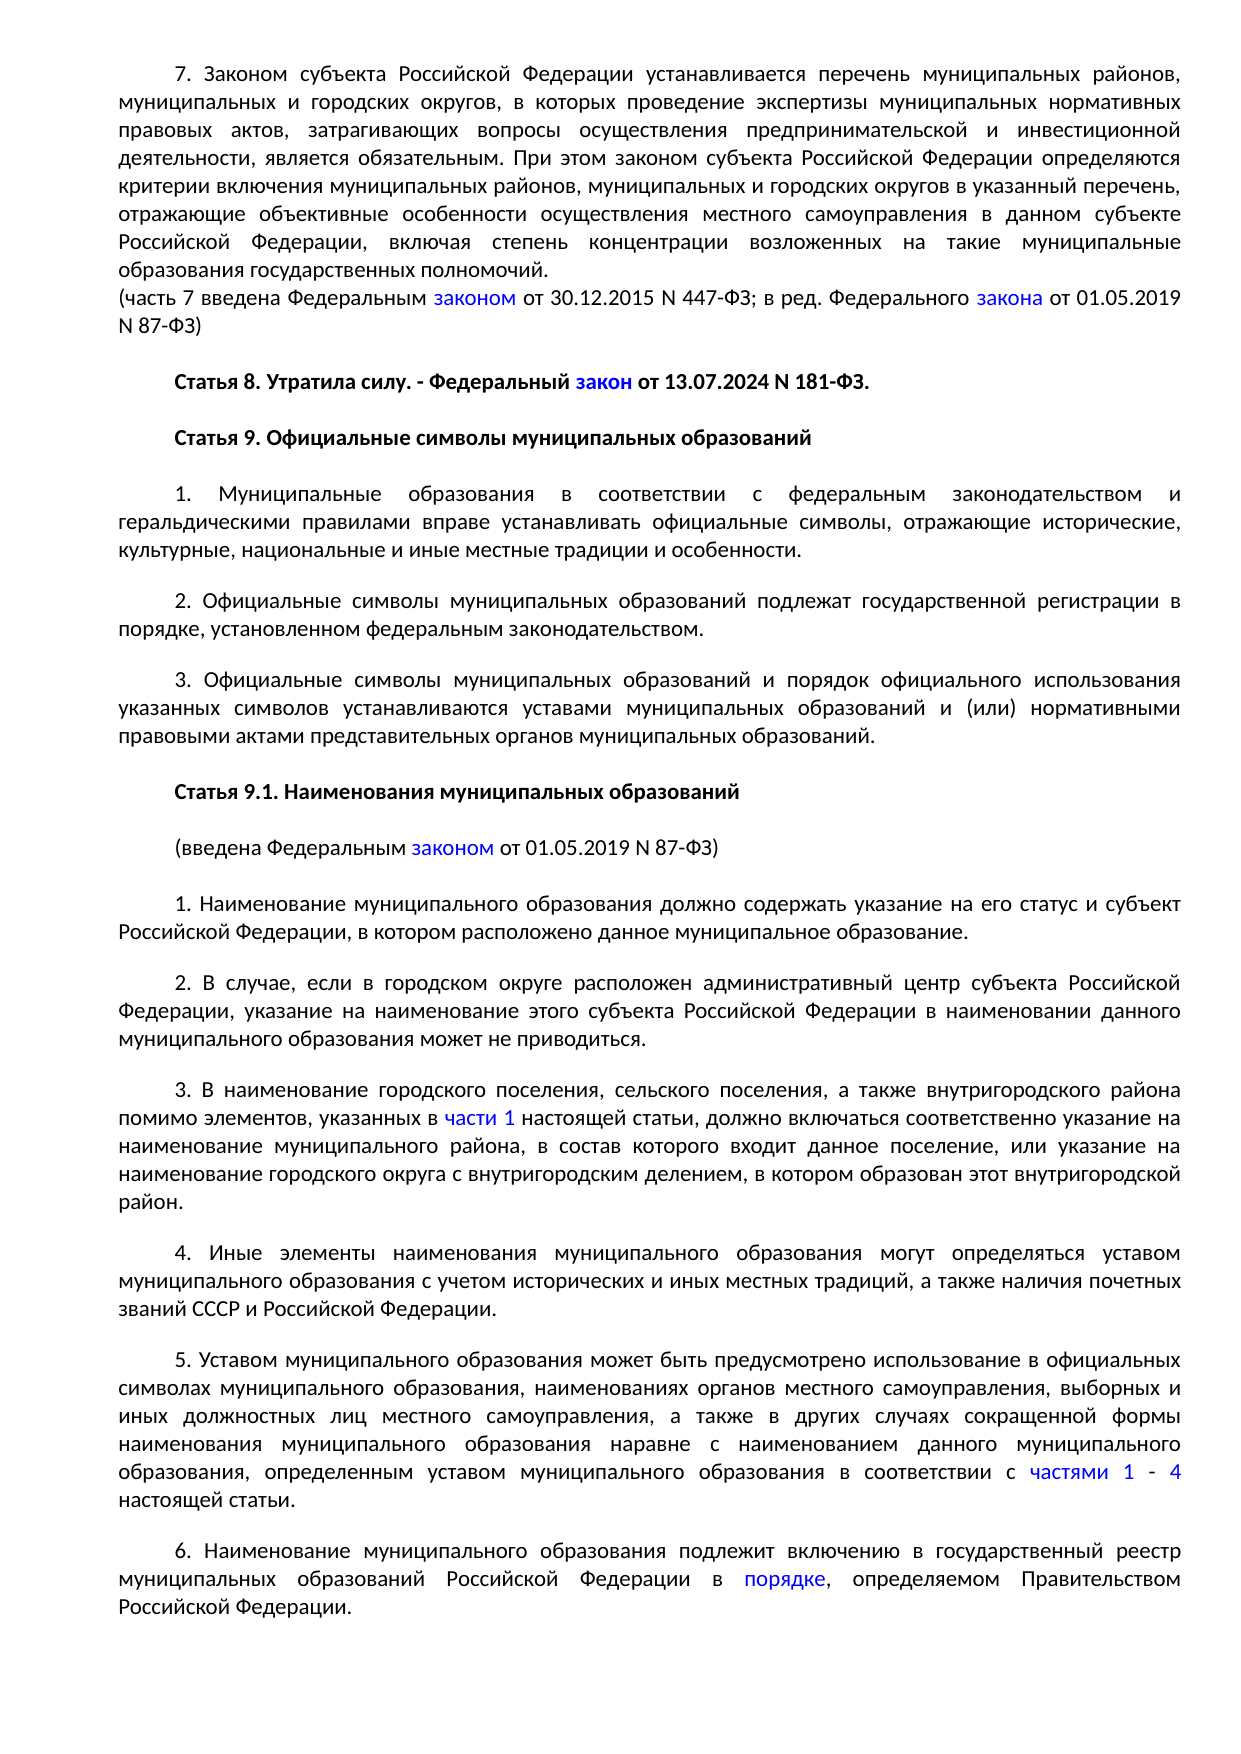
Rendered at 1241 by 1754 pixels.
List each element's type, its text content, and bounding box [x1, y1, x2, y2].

text 2. Официальные символы муниципальных образований подлежат государственной регистрации в порядке, установленном федеральным законодательством. [118, 586, 1181, 642]
text 6. Наименование муниципального образования подлежит включению в государственный реестр муниципальных образований Российской Федерации в порядке, определяемом Правительством Российской Федерации. [118, 1536, 1181, 1621]
text (введена Федеральным законом от 01.05.2019 N 87-ФЗ) [118, 833, 1181, 861]
text 4. Иные элементы наименования муниципального образования могут определяться уставом муниципального образования с учетом исторических и иных местных традиций, а также наличия почетных званий СССР и Российской Федерации. [118, 1238, 1181, 1322]
text 1. Муниципальные образования в соответствии с федеральным законодательством и геральдическими правилами вправе устанавливать официальные символы, отражающие исторические, культурные, национальные и иные местные традиции и особенности. [118, 479, 1181, 563]
text 2. В случае, если в городском округе расположен административный центр субъекта Российской Федерации, указание на наименование этого субъекта Российской Федерации в наименовании данного муниципального образования может не приводиться. [118, 968, 1181, 1052]
title Статья 9.1. Наименования муниципальных образований [118, 777, 1181, 805]
text (часть 7 введена Федеральным законом от 30.12.2015 N 447-ФЗ; в ред. Федерального закона от 01.05.2019 N 87-ФЗ) [118, 283, 1181, 339]
text 3. Официальные символы муниципальных образований и порядок официального использования указанных символов устанавливаются уставами муниципальных образований и (или) нормативными правовыми актами представительных органов муниципальных образований. [118, 665, 1181, 749]
text 1. Наименование муниципального образования должно содержать указание на его статус и субъект Российской Федерации, в котором расположено данное муниципальное образование. [118, 889, 1181, 946]
title Статья 8. Утратила силу. - Федеральный закон от 13.07.2024 N 181-ФЗ. [118, 367, 1181, 395]
title Статья 9. Официальные символы муниципальных образований [118, 423, 1181, 451]
text 5. Уставом муниципального образования может быть предусмотрено использование в официальных символах муниципального образования, наименованиях органов местного самоуправления, выборных и иных должностных лиц местного самоуправления, а также в других случаях сокращенной формы наименования муниципального образования наравне с наименованием данного муниципального образования, определенным уставом муниципального образования в соответствии с частями 1 - 4 настоящей статьи. [118, 1345, 1181, 1513]
text 3. В наименование городского поселения, сельского поселения, а также внутригородского района помимо элементов, указанных в части 1 настоящей статьи, должно включаться соответственно указание на наименование муниципального района, в состав которого входит данное поселение, или указание на наименование городского округа с внутригородским делением, в котором образован этот внутригородской район. [118, 1075, 1181, 1216]
text 7. Законом субъекта Российской Федерации устанавливается перечень муниципальных районов, муниципальных и городских округов, в которых проведение экспертизы муниципальных нормативных правовых актов, затрагивающих вопросы осуществления предпринимательской и инвестиционной деятельности, является обязательным. При этом законом субъекта Российской Федерации определяются критерии включения муниципальных районов, муниципальных и городских округов в указанный перечень, отражающие объективные особенности осуществления местного самоуправления в данном субъекте Российской Федерации, включая степень концентрации возложенных на такие муниципальные образования государственных полномочий. [118, 59, 1181, 283]
